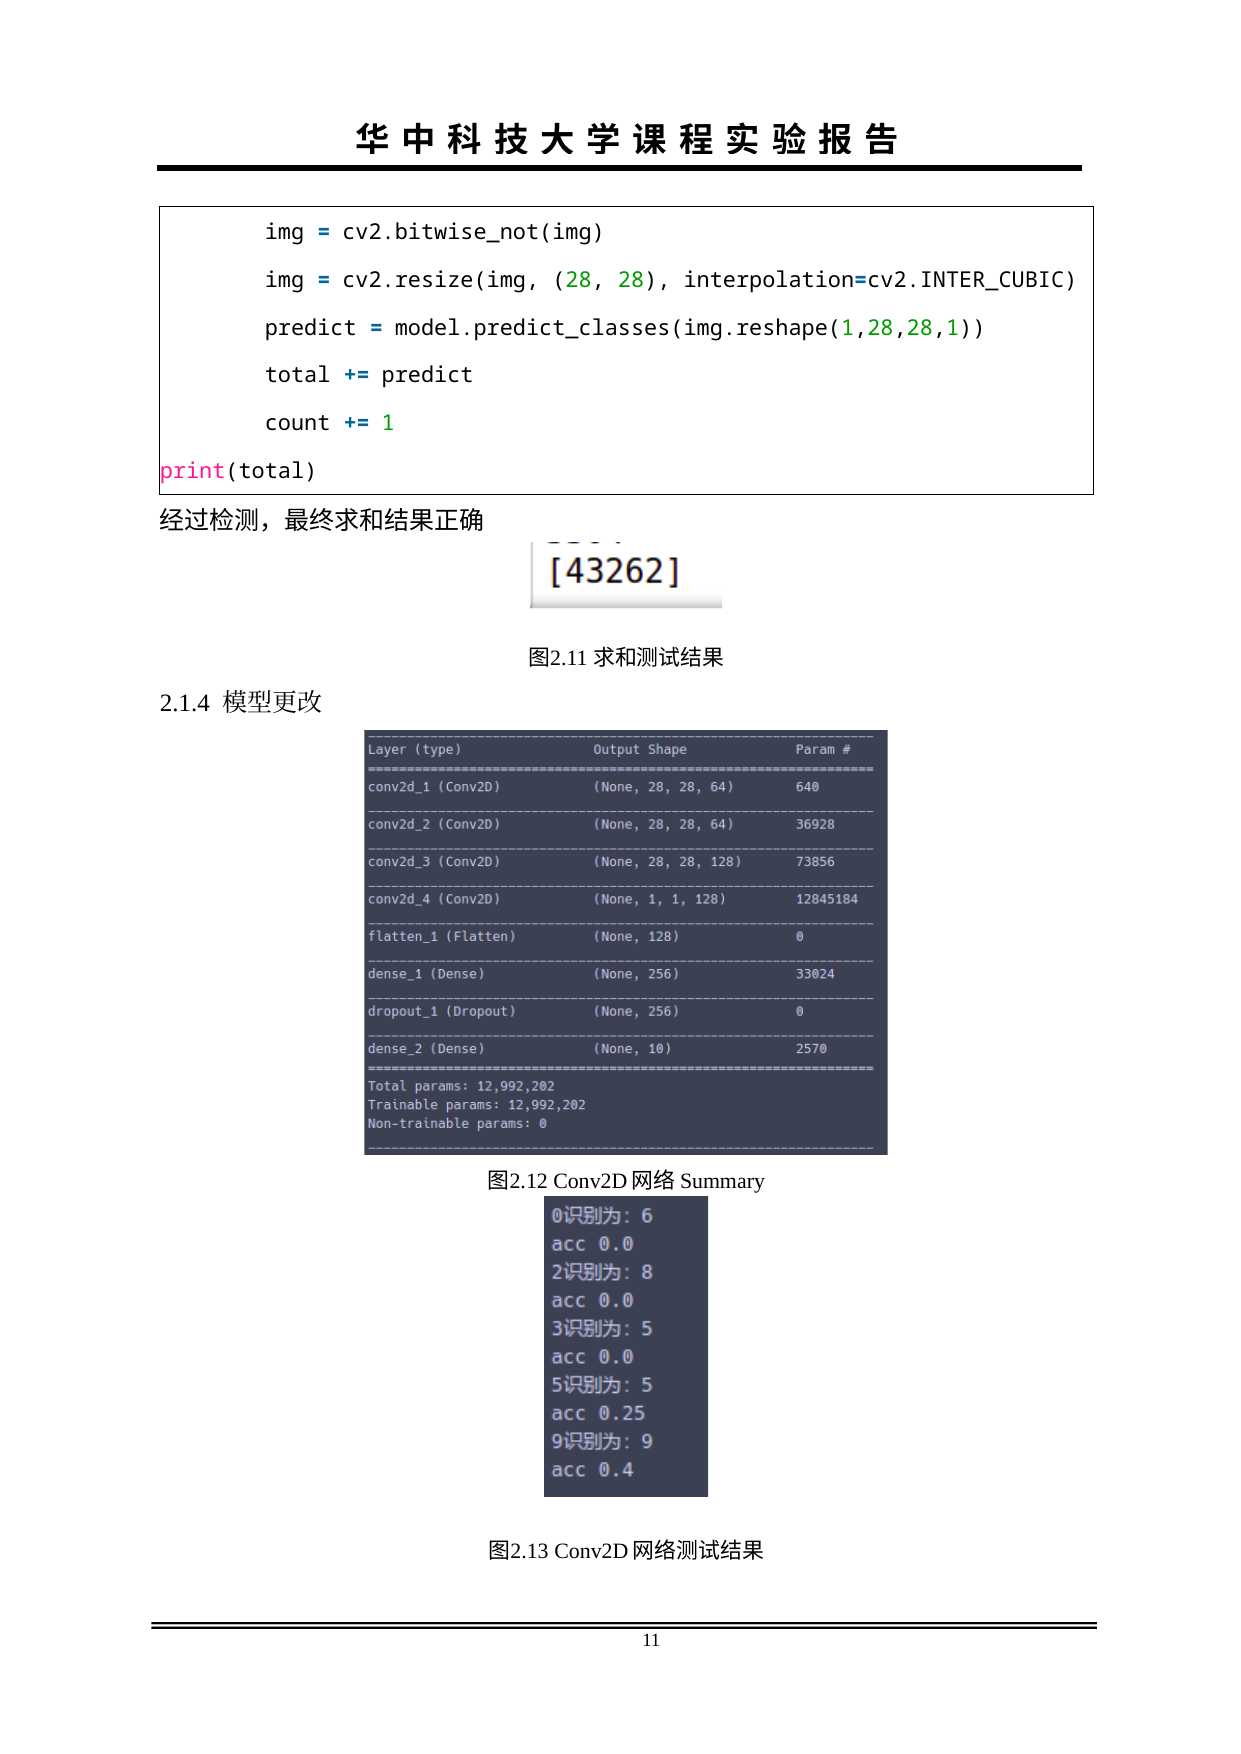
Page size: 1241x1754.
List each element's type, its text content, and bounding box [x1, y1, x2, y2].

picture [530, 542, 723, 610]
text print(total) [160, 445, 1093, 494]
text img = cv2.resize(img, (28, 28), interpolation=cv2.INTER_CUBIC) [160, 255, 1093, 302]
subtitle 模型更改 [159, 677, 1093, 725]
picture [544, 1196, 709, 1497]
text count += 1 [160, 398, 1093, 445]
text predict = model.predict_classes(img.reshape(1,28,28,1)) [160, 302, 1093, 350]
picture [364, 730, 888, 1155]
text total += predict [160, 350, 1093, 398]
list 经过检测，最终求和结果正确 [159, 495, 1093, 543]
picture [151, 1622, 1100, 1629]
text img = cv2.bitwise_not(img) [160, 207, 1093, 255]
